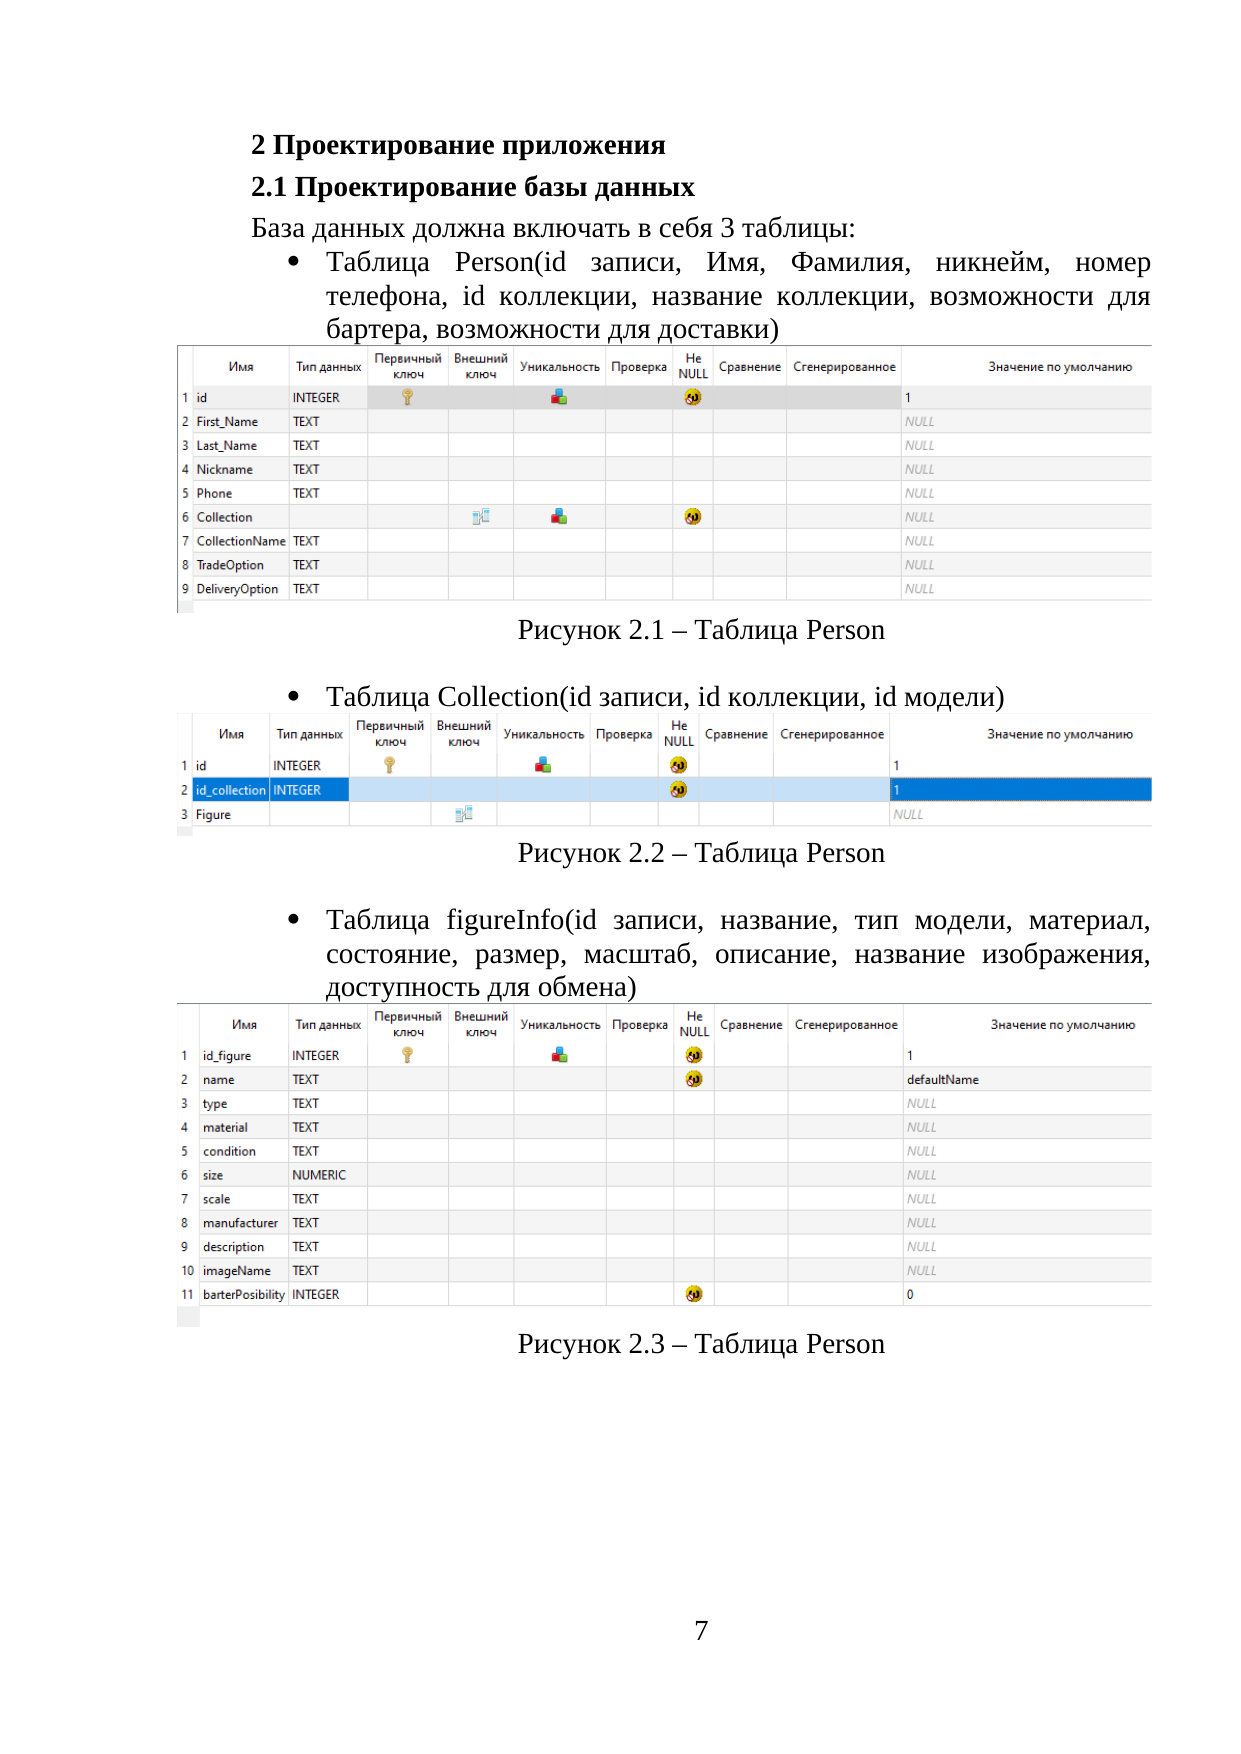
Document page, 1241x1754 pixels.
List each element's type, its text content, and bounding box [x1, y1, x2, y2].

text База данных должна включать в себя 3 таблицы: [177, 211, 1152, 244]
list Таблица Collection(id записи, id коллекции, id модели) [288, 679, 1152, 713]
picture [177, 345, 1152, 613]
text Рисунок 2.2 – Таблица Person [177, 836, 1152, 869]
list Проектирование базы данных [251, 169, 1152, 202]
text Рисунок 2.1 – Таблица Person [177, 613, 1152, 646]
picture [177, 713, 1152, 836]
picture [177, 1003, 1152, 1327]
text 2 Проектирование приложения [177, 127, 1152, 160]
list Таблица figureInfo(id записи, название, тип модели, материал, состояние, размер, масштаб, описание, название изображения, доступность для обмена) [288, 902, 1152, 1003]
list Таблица Person(id записи, Имя, Фамилия, никнейм, номер телефона, id коллекции, название коллекции, возможности для бартера, возможности для доставки) [288, 244, 1152, 345]
text Рисунок 2.3 – Таблица Person [177, 1327, 1152, 1360]
